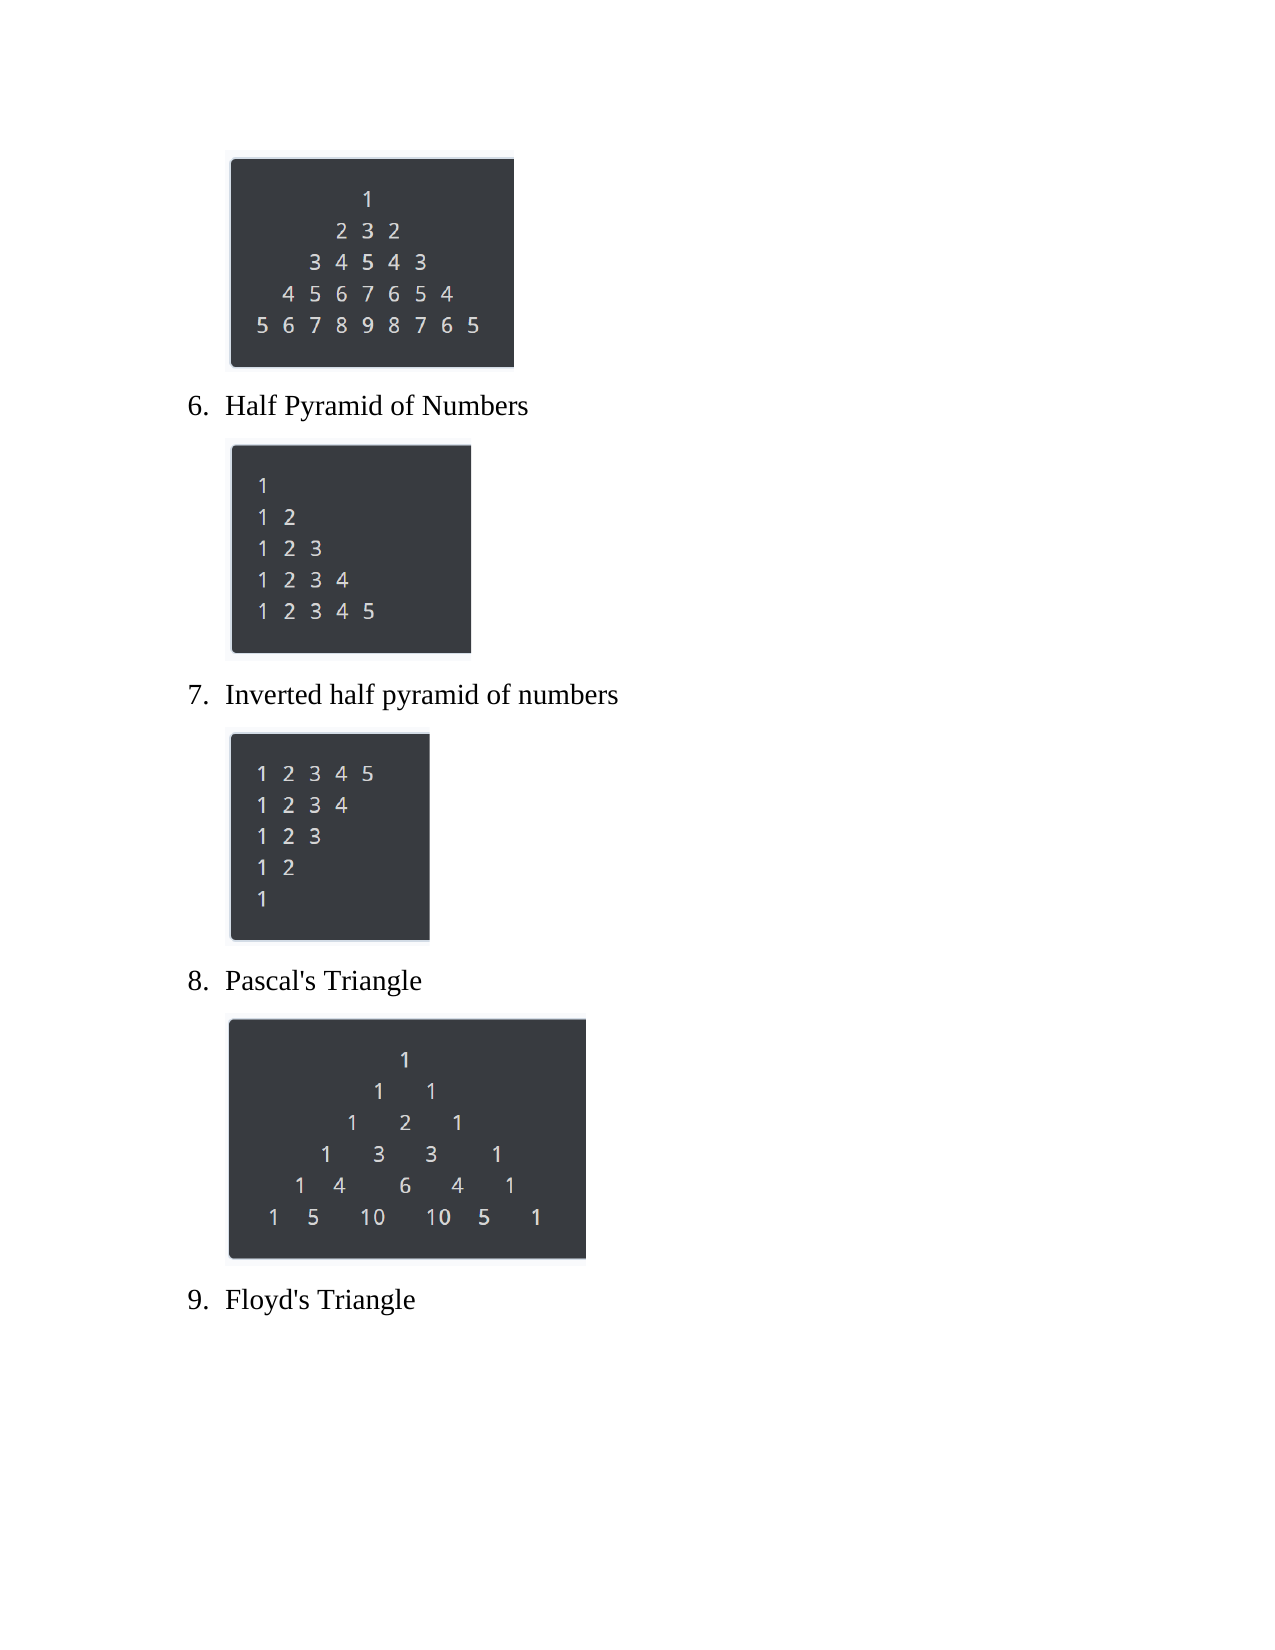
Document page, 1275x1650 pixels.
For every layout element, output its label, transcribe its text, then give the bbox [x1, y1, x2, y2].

picture [225, 1013, 586, 1266]
list Half Pyramid of Numbers [187, 388, 1125, 421]
picture [225, 150, 514, 372]
picture [225, 438, 472, 661]
list Inverted half pyramid of numbers [187, 677, 1125, 710]
list Floyd's Triangle [187, 1282, 1125, 1316]
list Pascal's Triangle [187, 963, 1125, 996]
picture [225, 727, 430, 946]
